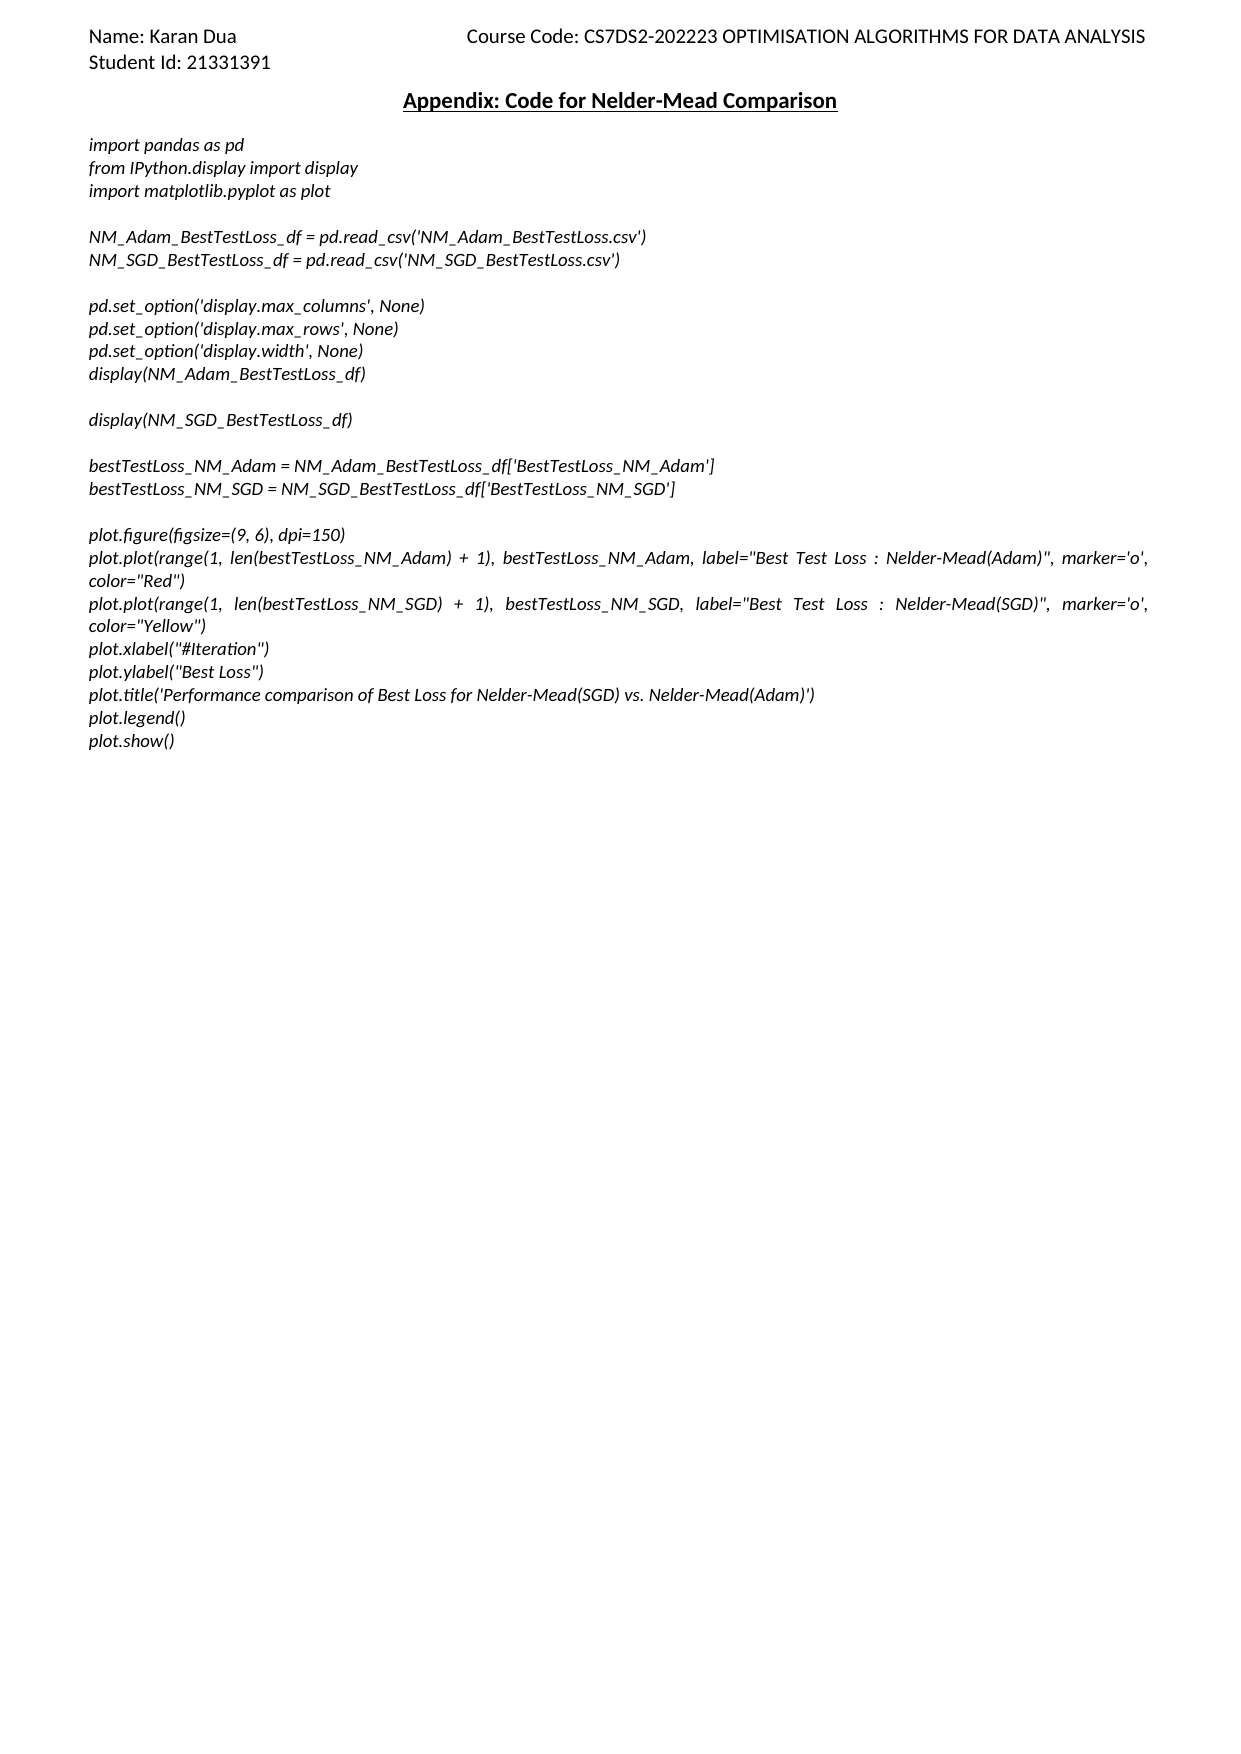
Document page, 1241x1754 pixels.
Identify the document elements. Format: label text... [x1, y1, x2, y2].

text import matplotlib.pyplot as plot [89, 179, 1152, 202]
text plot.ylabel("Best Loss") [89, 661, 1152, 683]
text pd.set_option('display.width', None) [89, 340, 1152, 363]
text plot.legend() [89, 706, 1152, 729]
text bestTestLoss_NM_SGD = NM_SGD_BestTestLoss_df['BestTestLoss_NM_SGD'] [89, 477, 1152, 500]
text pd.set_option('display.max_columns', None) [89, 294, 1152, 317]
text from IPython.display import display [89, 156, 1152, 179]
text display(NM_SGD_BestTestLoss_df) [89, 408, 1152, 431]
text plot.title('Performance comparison of Best Loss for Nelder-Mead(SGD) vs. Nelder-Mead(Adam)') [89, 683, 1152, 706]
text plot.show() [89, 729, 1152, 752]
text plot.xlabel("#Iteration") [89, 638, 1152, 661]
text NM_Adam_BestTestLoss_df = pd.read_csv('NM_Adam_BestTestLoss.csv') [89, 225, 1152, 248]
text bestTestLoss_NM_Adam = NM_Adam_BestTestLoss_df['BestTestLoss_NM_Adam'] [89, 454, 1152, 477]
text plot.plot(range(1, len(bestTestLoss_NM_Adam) + 1), bestTestLoss_NM_Adam, label="Best Test Loss : Nelder-Mead(Adam)", marker='o', color="Red") [89, 546, 1152, 592]
text display(NM_Adam_BestTestLoss_df) [89, 363, 1152, 386]
text pd.set_option('display.max_rows', None) [89, 317, 1152, 340]
text plot.figure(figsize=(9, 6), dpi=150) [89, 523, 1152, 546]
text plot.plot(range(1, len(bestTestLoss_NM_SGD) + 1), bestTestLoss_NM_SGD, label="Best Test Loss : Nelder-Mead(SGD)", marker='o', color="Yellow") [89, 592, 1152, 638]
text import pandas as pd [89, 133, 1152, 156]
text NM_SGD_BestTestLoss_df = pd.read_csv('NM_SGD_BestTestLoss.csv') [89, 248, 1152, 271]
text Appendix: Code for Nelder-Mead Comparison [89, 87, 1152, 114]
